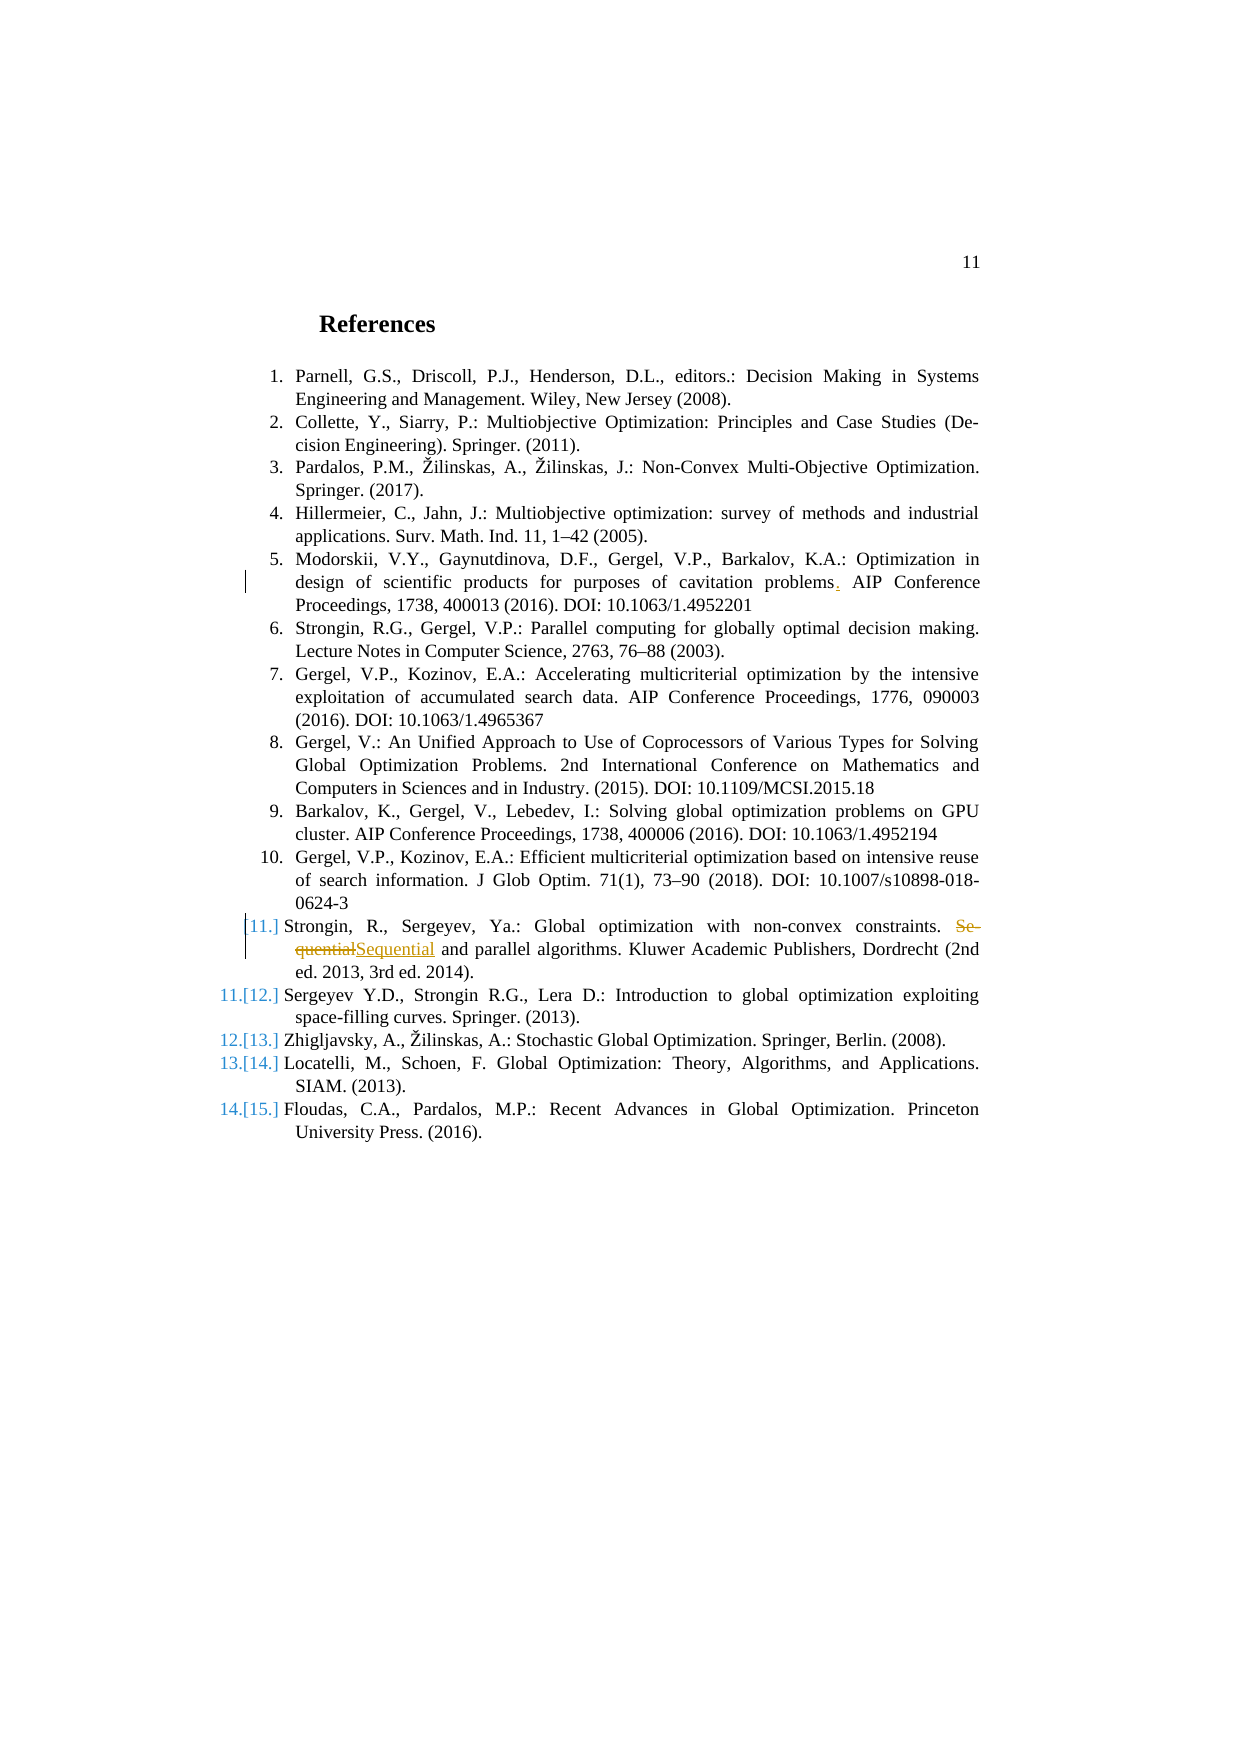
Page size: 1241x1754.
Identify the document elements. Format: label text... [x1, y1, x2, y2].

text Parnell, G.S., Driscoll, P.J., Henderson, D.L., editors.: Decision Making in Systems Engineering and Management. Wiley, New Jersey (2008). [283, 363, 980, 409]
text Zhigljavsky, A., Žilinskas, A.: Stochastic Global Optimization. Springer, Berlin. (2008). [283, 1028, 980, 1051]
text Sergeyev Y.D., Strongin R.G., Lera D.: Introduction to global optimization exploiting space-filling curves. Springer. (2013). [283, 982, 980, 1028]
text Locatelli, M., Schoen, F. Global Optimization: Theory, Algorithms, and Applications. SIAM. (2013). [283, 1051, 980, 1097]
text Gergel, V.P., Kozinov, E.A.: Accelerating multicriterial optimization by the intensive exploitation of accumulated search data. AIP Conference Proceedings, 1776, 090003 (2016). DOI: 10.1063/1.4965367 [283, 661, 980, 730]
text Strongin, R., Sergeyev, Ya.: Global optimization with non-convex constraints. and parallel algorithms. Kluwer Academic Publishers, Dordrecht (2nd ed. 2013, 3rd ed. 2014). [283, 913, 980, 982]
subtitle References [319, 307, 980, 338]
text Pardalos, P.M., Žilinskas, A., Žilinskas, J.: Non-Convex Multi-Objective Optimization. Springer. (2017). [283, 455, 980, 501]
text Barkalov, K., Gergel, V., Lebedev, I.: Solving global optimization problems on GPU cluster. AIP Conference Proceedings, 1738, 400006 (2016). DOI: 10.1063/1.4952194 [283, 799, 980, 844]
text Floudas, C.A., Pardalos, M.P.: Recent Advances in Global Optimization. Princeton University Press. (2016). [283, 1097, 980, 1142]
text Gergel, V.P., Kozinov, E.A.: Efficient multicriterial optimization based on intensive reuse of search information. J Glob Optim. 71(1), 73–90 (2018). DOI: 10.1007/s10898-018-0624-3 [283, 844, 980, 913]
text Modorskii, V.Y., Gaynutdinova, D.F., Gergel, V.P., Barkalov, K.A.: Optimization in design of scientific products for purposes of cavitation problems AIP Conference Proceedings, 1738, 400013 (2016). DOI: 10.1063/1.4952201 [283, 547, 980, 615]
text Hillermeier, C., Jahn, J.: Multiobjective optimization: survey of methods and industrial applications. Surv. Math. Ind. 11, 1–42 (2005). [283, 501, 980, 547]
text Collette, Y., Siarry, P.: Multiobjective Optimization: Principles and Case Studies (De-cision Engineering). Springer. (2011). [283, 409, 980, 455]
text Gergel, V.: An Unified Approach to Use of Coprocessors of Various Types for Solving Global Optimization Problems. 2nd International Conference on Mathematics and Computers in Sciences and in Industry. (2015). DOI: 10.1109/MCSI.2015.18 [283, 730, 980, 799]
text Strongin, R.G., Gergel, V.P.: Parallel computing for globally optimal decision making. Lecture Notes in Computer Science, 2763, 76–88 (2003). [283, 615, 980, 661]
